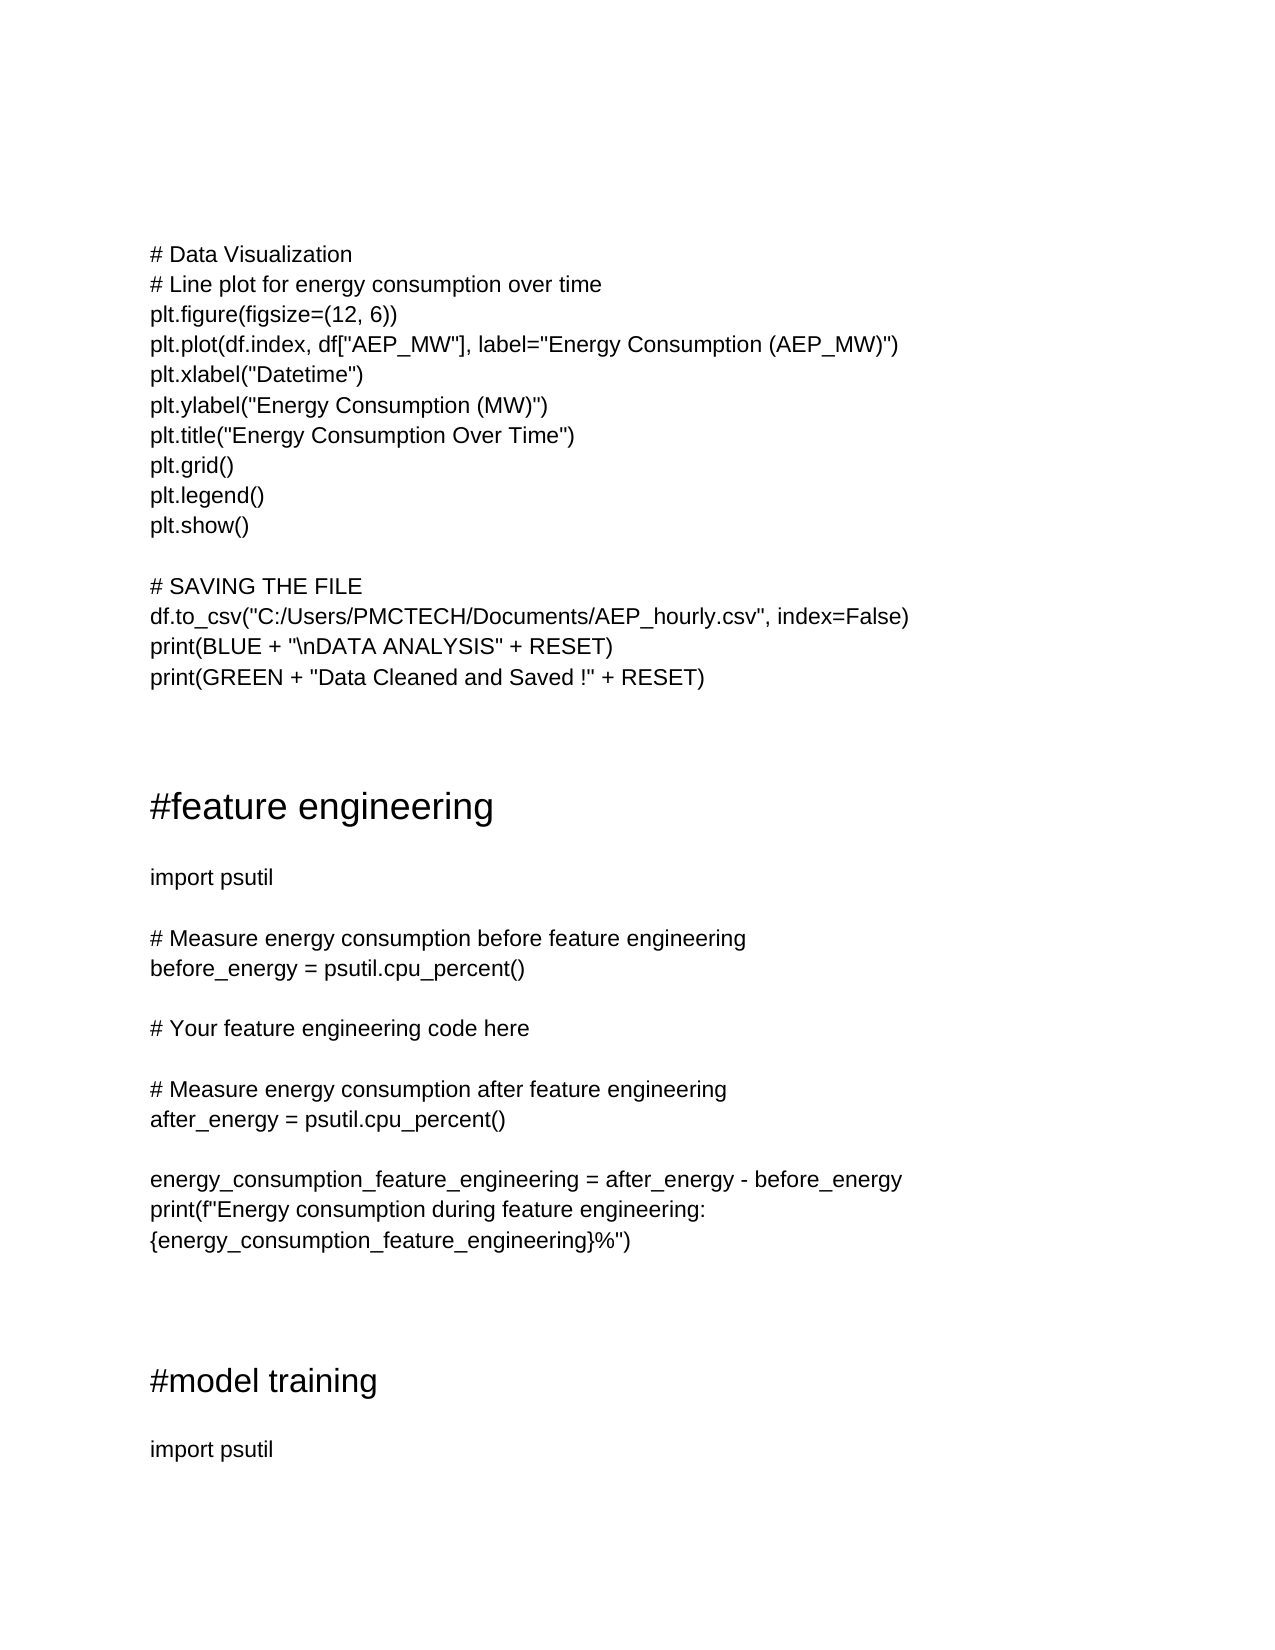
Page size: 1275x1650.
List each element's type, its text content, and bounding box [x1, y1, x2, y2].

text #model training [150, 1361, 1125, 1400]
text plt.grid() [150, 452, 1125, 478]
text # Data Visualization [150, 241, 1125, 267]
text plt.show() [150, 512, 1125, 539]
text plt.xlabel("Datetime") [150, 361, 1125, 388]
text energy_consumption_feature_engineering = after_energy - before_energy [150, 1166, 1125, 1193]
text plt.plot(df.index, df["AEP_MW"], label="Energy Consumption (AEP_MW)") [150, 331, 1125, 358]
text # Your feature engineering code here [150, 1015, 1125, 1042]
text # Measure energy consumption after feature engineering [150, 1076, 1125, 1102]
text print(BLUE + "\nDATA ANALYSIS" + RESET) [150, 633, 1125, 660]
text print(GREEN + "Data Cleaned and Saved !" + RESET) [150, 663, 1125, 690]
text import psutil [150, 1436, 1125, 1462]
text plt.legend() [150, 482, 1125, 509]
text print(f"Energy consumption during feature engineering: {energy_consumption_feature_engineering}%") [150, 1196, 1125, 1253]
text import psutil [150, 864, 1125, 891]
text # Measure energy consumption before feature engineering [150, 924, 1125, 951]
text plt.ylabel("Energy Consumption (MW)") [150, 392, 1125, 418]
text #feature engineering [150, 784, 1125, 827]
text # Line plot for energy consumption over time [150, 271, 1125, 297]
text plt.title("Energy Consumption Over Time") [150, 422, 1125, 448]
text df.to_csv("C:/Users/PMCTECH/Documents/AEP_hourly.csv", index=False) [150, 603, 1125, 629]
text after_energy = psutil.cpu_percent() [150, 1106, 1125, 1132]
text plt.figure(figsize=(12, 6)) [150, 301, 1125, 327]
text before_energy = psutil.cpu_percent() [150, 955, 1125, 981]
text # SAVING THE FILE [150, 573, 1125, 599]
